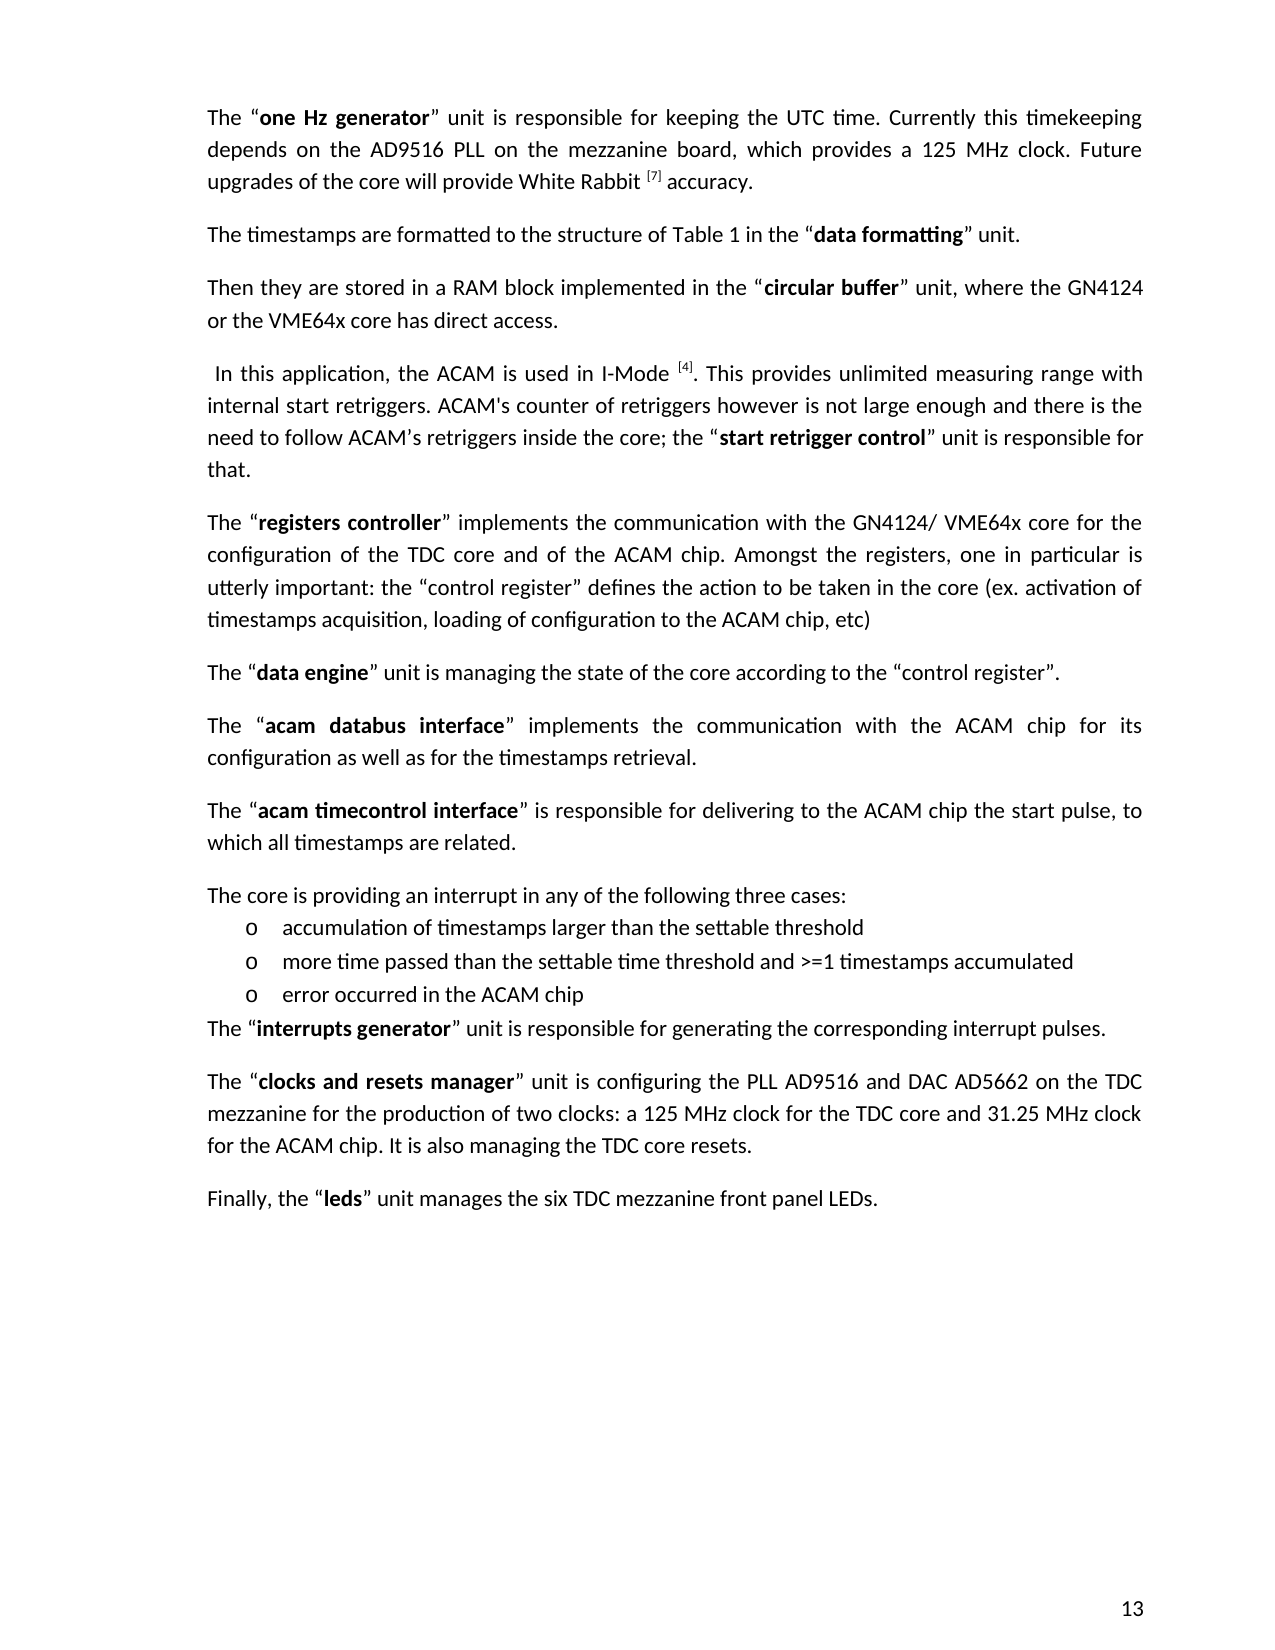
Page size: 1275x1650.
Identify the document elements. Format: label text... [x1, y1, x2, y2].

text The timestamps are formatted to the structure of Table 1 in the “data formatting” unit. [207, 221, 1144, 248]
text The “interrupts generator” unit is responsible for generating the corresponding interrupt pulses. [207, 1014, 1144, 1042]
text Then they are stored in a RAM block implemented in the “circular buffer” unit, where the GN4124 or the VME64x core has direct access. [207, 273, 1144, 334]
text The “clocks and resets manager” unit is configuring the PLL AD9516 and DAC AD5662 on the TDC mezzanine for the production of two clocks: a 125 MHz clock for the TDC core and 31.25 MHz clock for the ACAM chip. It is also managing the TDC core resets. [207, 1067, 1144, 1159]
list error occurred in the ACAM chip [244, 981, 1144, 1010]
text The “acam databus interface” implements the communication with the ACAM chip for its configuration as well as for the timestamps retrieval. [207, 711, 1144, 771]
text The “one Hz generator” unit is responsible for keeping the UTC time. Currently this timekeeping depends on the AD9516 PLL on the mezzanine board, which provides a 125 MHz clock. Future upgrades of the core will provide White Rabbit [7] accuracy. [207, 103, 1144, 196]
text In this application, the ACAM is used in I-Mode [4]. This provides unlimited measuring range with internal start retriggers. ACAM's counter of retriggers however is not large enough and there is the need to follow ACAM’s retriggers inside the core; the “start retrigger control” unit is responsible for that. [207, 359, 1144, 483]
text The “data engine” unit is managing the state of the core according to the “control register”. [207, 658, 1144, 686]
text The core is providing an interrupt in any of the following three cases: [207, 881, 1144, 909]
text The “acam timecontrol interface” is responsible for delivering to the ACAM chip the start pulse, to which all timestamps are related. [207, 796, 1144, 856]
text The “registers controller” implements the communication with the GN4124/ VME64x core for the configuration of the TDC core and of the ACAM chip. Amongst the registers, one in particular is utterly important: the “control register” defines the action to be taken in the core (ex. activation of timestamps acquisition, loading of configuration to the ACAM chip, etc) [207, 508, 1144, 633]
list more time passed than the settable time threshold and >=1 timestamps accumulated [244, 947, 1144, 976]
text Finally, the “leds” unit manages the six TDC mezzanine front panel LEDs. [207, 1184, 1144, 1213]
list accumulation of timestamps larger than the settable threshold [244, 913, 1144, 943]
